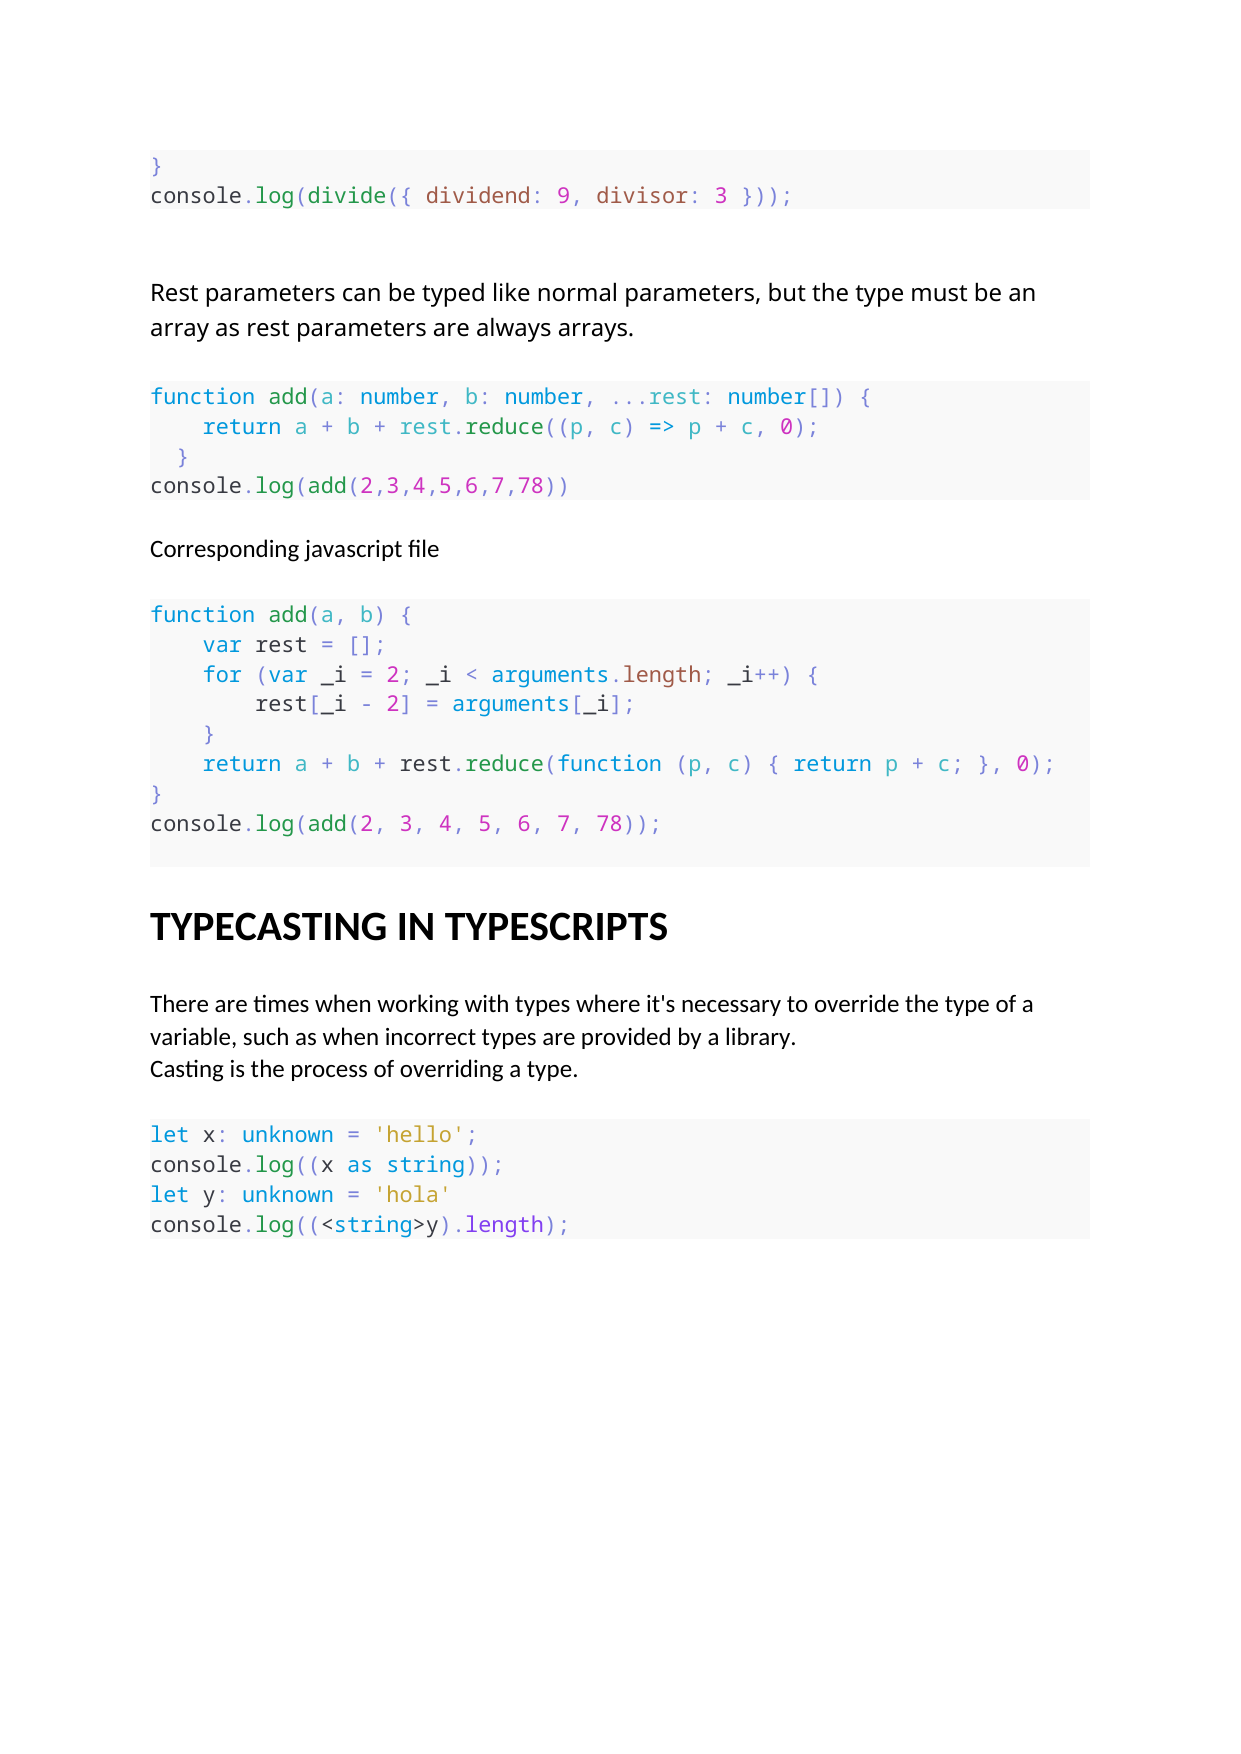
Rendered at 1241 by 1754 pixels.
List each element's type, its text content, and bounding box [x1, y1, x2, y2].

text var rest = []; [150, 629, 1090, 658]
text let x: unknown = 'hello'; [150, 1119, 1090, 1149]
text } [150, 778, 1090, 807]
text console.log(add(2,3,4,5,6,7,78)) [150, 470, 1090, 500]
text Corresponding javascript file [150, 533, 1090, 564]
text console.log((<string>y).length); [150, 1209, 1090, 1239]
text for (var _i = 2; _i < arguments.length; _i++) { [150, 658, 1090, 688]
text let y: unknown = 'hola' [150, 1179, 1090, 1209]
text } [150, 718, 1090, 748]
text console.log(divide({ dividend: 9, divisor: 3 })); [150, 180, 1090, 209]
text } [150, 150, 1090, 180]
text return a + b + rest.reduce(function (p, c) { return p + c; }, 0); [150, 748, 1090, 778]
text Rest parameters can be typed like normal parameters, but the type must be an array as rest parameters are always arrays. [150, 275, 1090, 343]
text return a + b + rest.reduce((p, c) => p + c, 0); [150, 411, 1090, 441]
text There are times when working with types where it's necessary to override the type of a variable, such as when incorrect types are provided by a library. [150, 988, 1090, 1051]
text function add(a, b) { [150, 599, 1090, 629]
text } [150, 441, 1090, 470]
text TYPECASTING IN TYPESCRIPTS [150, 900, 1090, 951]
text Casting is the process of overriding a type. [150, 1054, 1090, 1084]
text function add(a: number, b: number, ...rest: number[]) { [150, 381, 1090, 411]
text rest[_i - 2] = arguments[_i]; [150, 688, 1090, 718]
text console.log((x as string)); [150, 1149, 1090, 1179]
text console.log(add(2, 3, 4, 5, 6, 7, 78)); [150, 807, 1090, 837]
